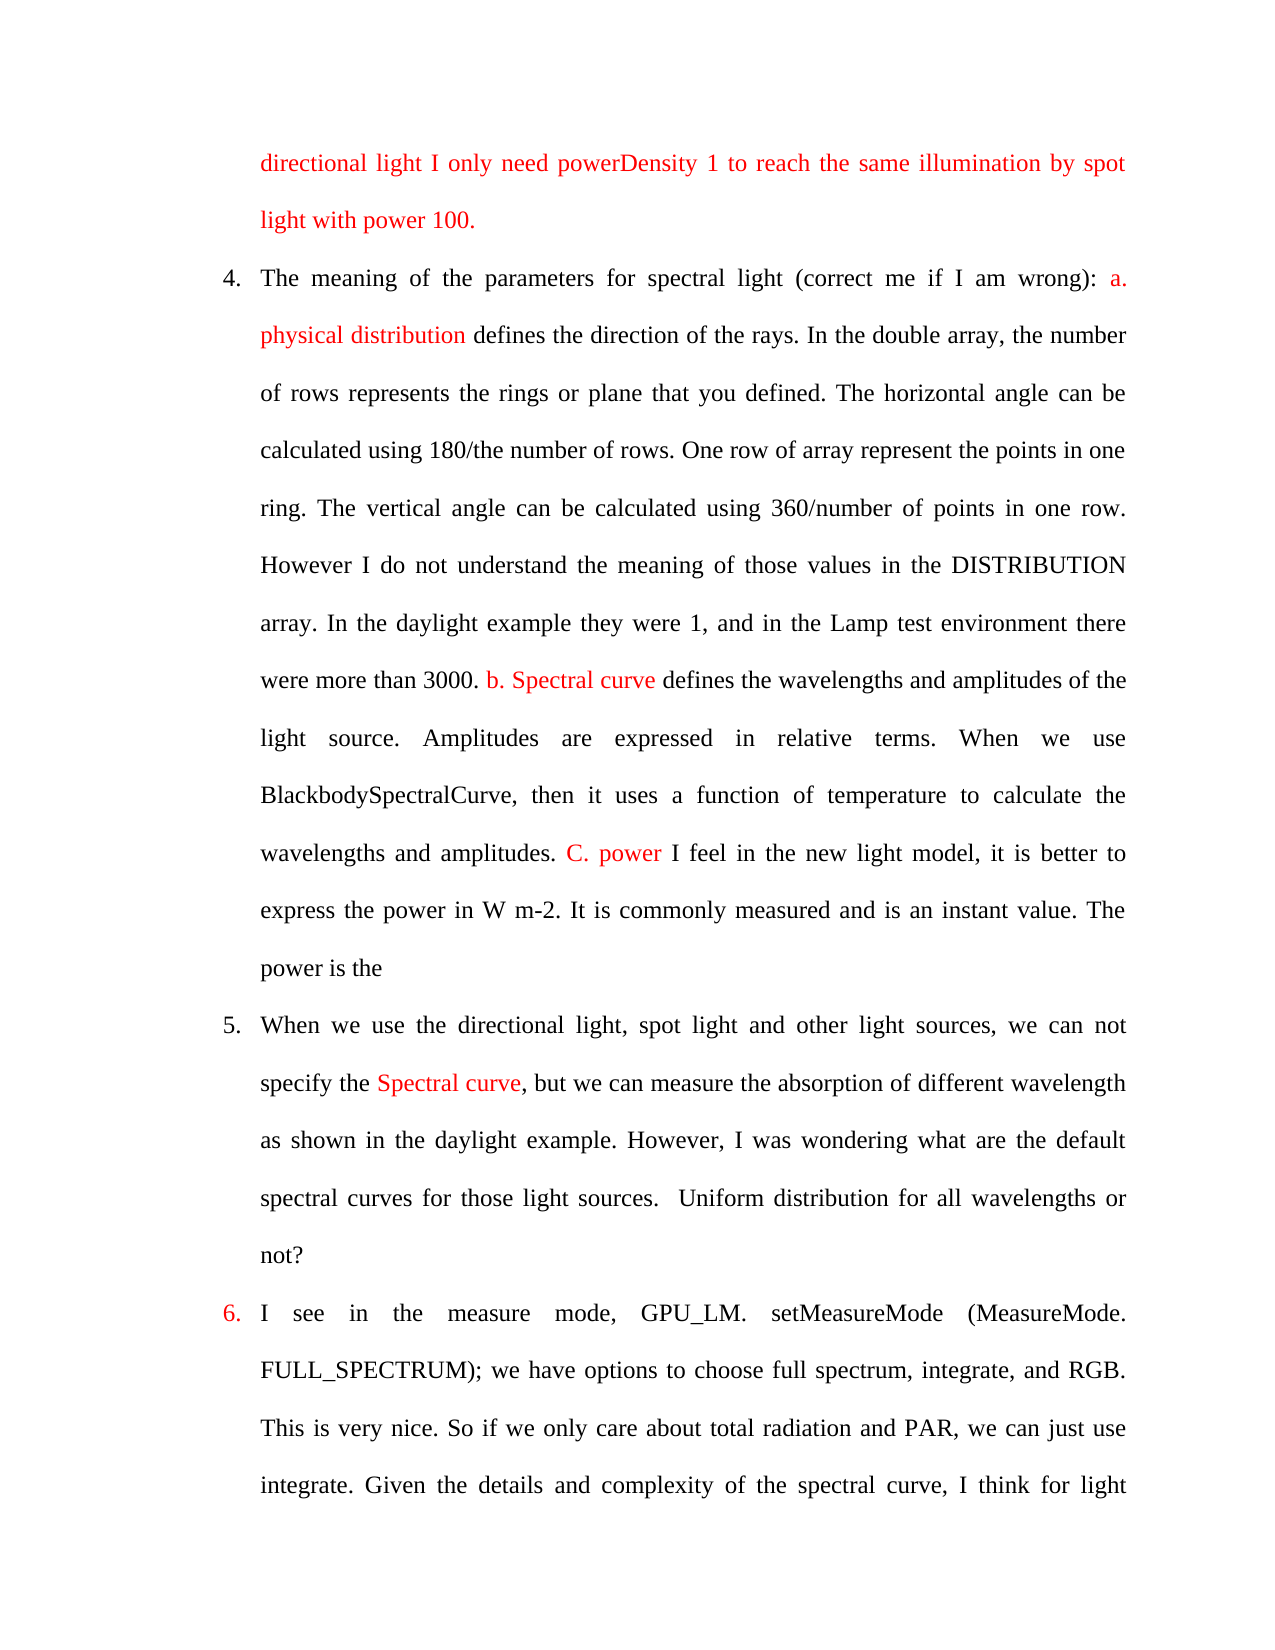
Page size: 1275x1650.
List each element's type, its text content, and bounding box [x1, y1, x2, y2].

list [223, 1298, 1127, 1499]
list The meaning of the parameters for spectral light (correct me if I am wrong): a. physical distribution defines the direction of the rays. In the double array, the number of rows represents the rings or plane that you defined. The horizontal angle can be calculated using 180/the number of rows. One row of array represent the points in one ring. The vertical angle can be calculated using 360/number of points in one row. However I do not understand the meaning of those values in the DISTRIBUTION array. In the daylight example they were 1, and in the Lamp test environment there were more than 3000. b. Spectral curve defines the wavelengths and amplitudes of the light source. Amplitudes are expressed in relative terms. When we use BlackbodySpectralCurve, then it uses a function of temperature to calculate the wavelengths and amplitudes. C. power I feel in the new light model, it is better to express the power in W m-2. It is commonly measured and is an instant value. The power is the [223, 263, 1127, 981]
list When we use the directional light, spot light and other light sources, we can not specify the Spectral curve, but we can measure the absorption of different wavelength as shown in the daylight example. However, I was wondering what are the default spectral curves for those light sources. Uniform distribution for all wavelengths or not? [223, 1010, 1127, 1269]
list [223, 148, 1127, 234]
